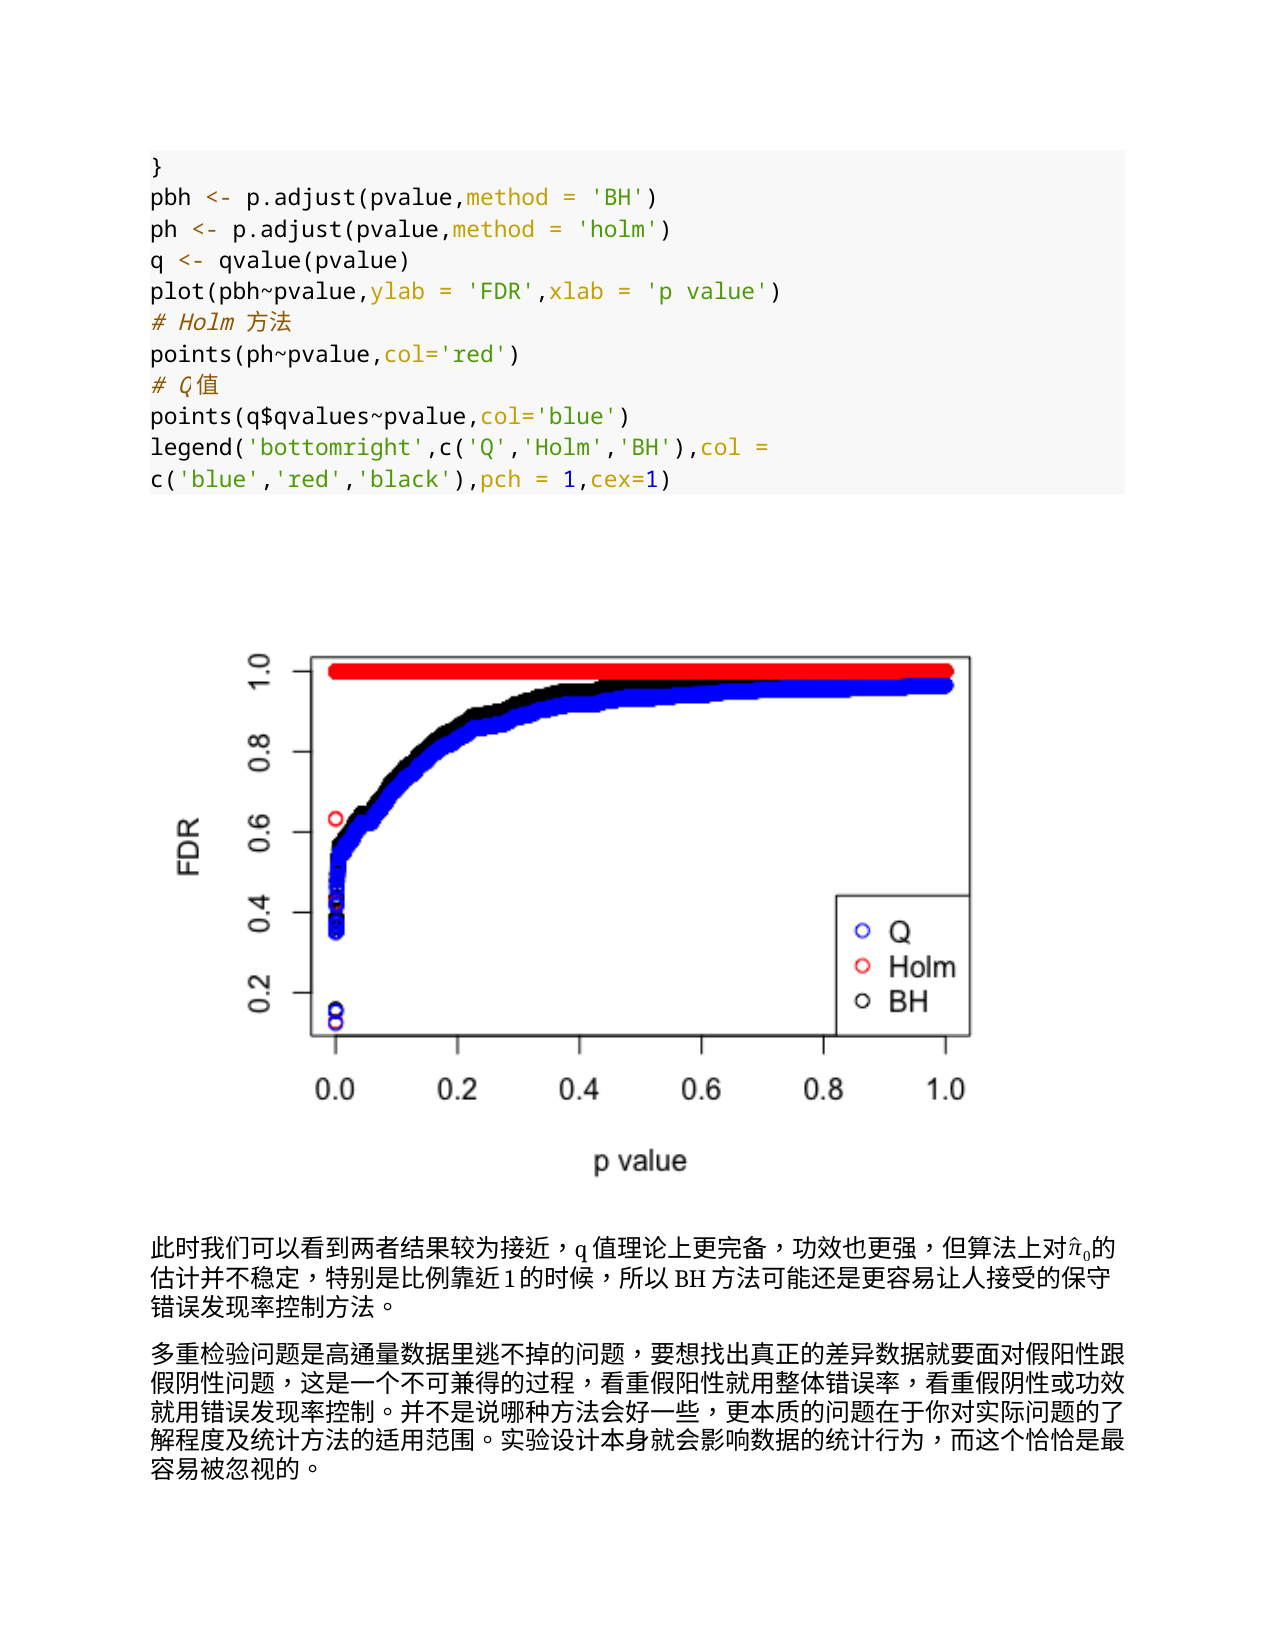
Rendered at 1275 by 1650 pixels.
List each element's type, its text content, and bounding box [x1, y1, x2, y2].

picture [168, 514, 1044, 1215]
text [150, 150, 1125, 494]
text 此时我们可以看到两者结果较为接近，q值理论上更完备，功效也更强，但算法上对的估计并不稳定，特别是比例靠近1的时候，所以BH方法可能还是更容易让人接受的保守错误发现率控制方法。 [150, 1233, 1125, 1322]
text 多重检验问题是高通量数据里逃不掉的问题，要想找出真正的差异数据就要面对假阳性跟假阴性问题，这是一个不可兼得的过程，看重假阳性就用整体错误率，看重假阴性或功效就用错误发现率控制。并不是说哪种方法会好一些，更本质的问题在于你对实际问题的了解程度及统计方法的适用范围。实验设计本身就会影响数据的统计行为，而这个恰恰是最容易被忽视的。 [150, 1341, 1125, 1485]
